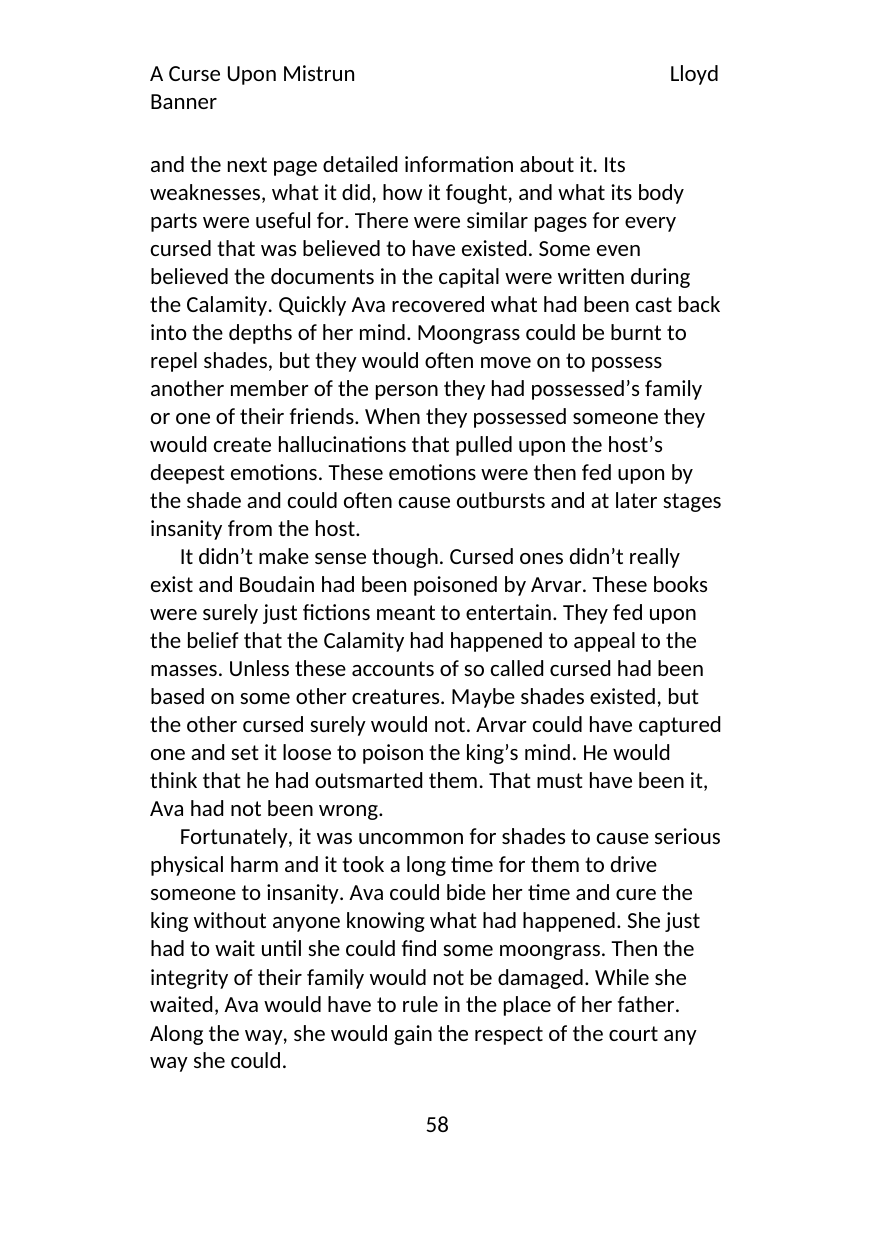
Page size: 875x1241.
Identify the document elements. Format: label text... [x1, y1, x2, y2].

text Fortunately, it was uncommon for shades to cause serious physical harm and it took a long time for them to drive someone to insanity. Ava could bide her time and cure the king without anyone knowing what had happened. She just had to wait until she could find some moongrass. Then the integrity of their family would not be damaged. While she waited, Ava would have to rule in the place of her father. Along the way, she would gain the respect of the court any way she could. [150, 822, 724, 1075]
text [150, 150, 724, 542]
text It didn’t make sense though. Cursed ones didn’t really exist and Boudain had been poisoned by Arvar. These books were surely just fictions meant to entertain. They fed upon the belief that the Calamity had happened to appeal to the masses. Unless these accounts of so called cursed had been based on some other creatures. Maybe shades existed, but the other cursed surely would not. Arvar could have captured one and set it loose to poison the king’s mind. He would think that he had outsmarted them. That must have been it, Ava had not been wrong. [150, 542, 724, 822]
